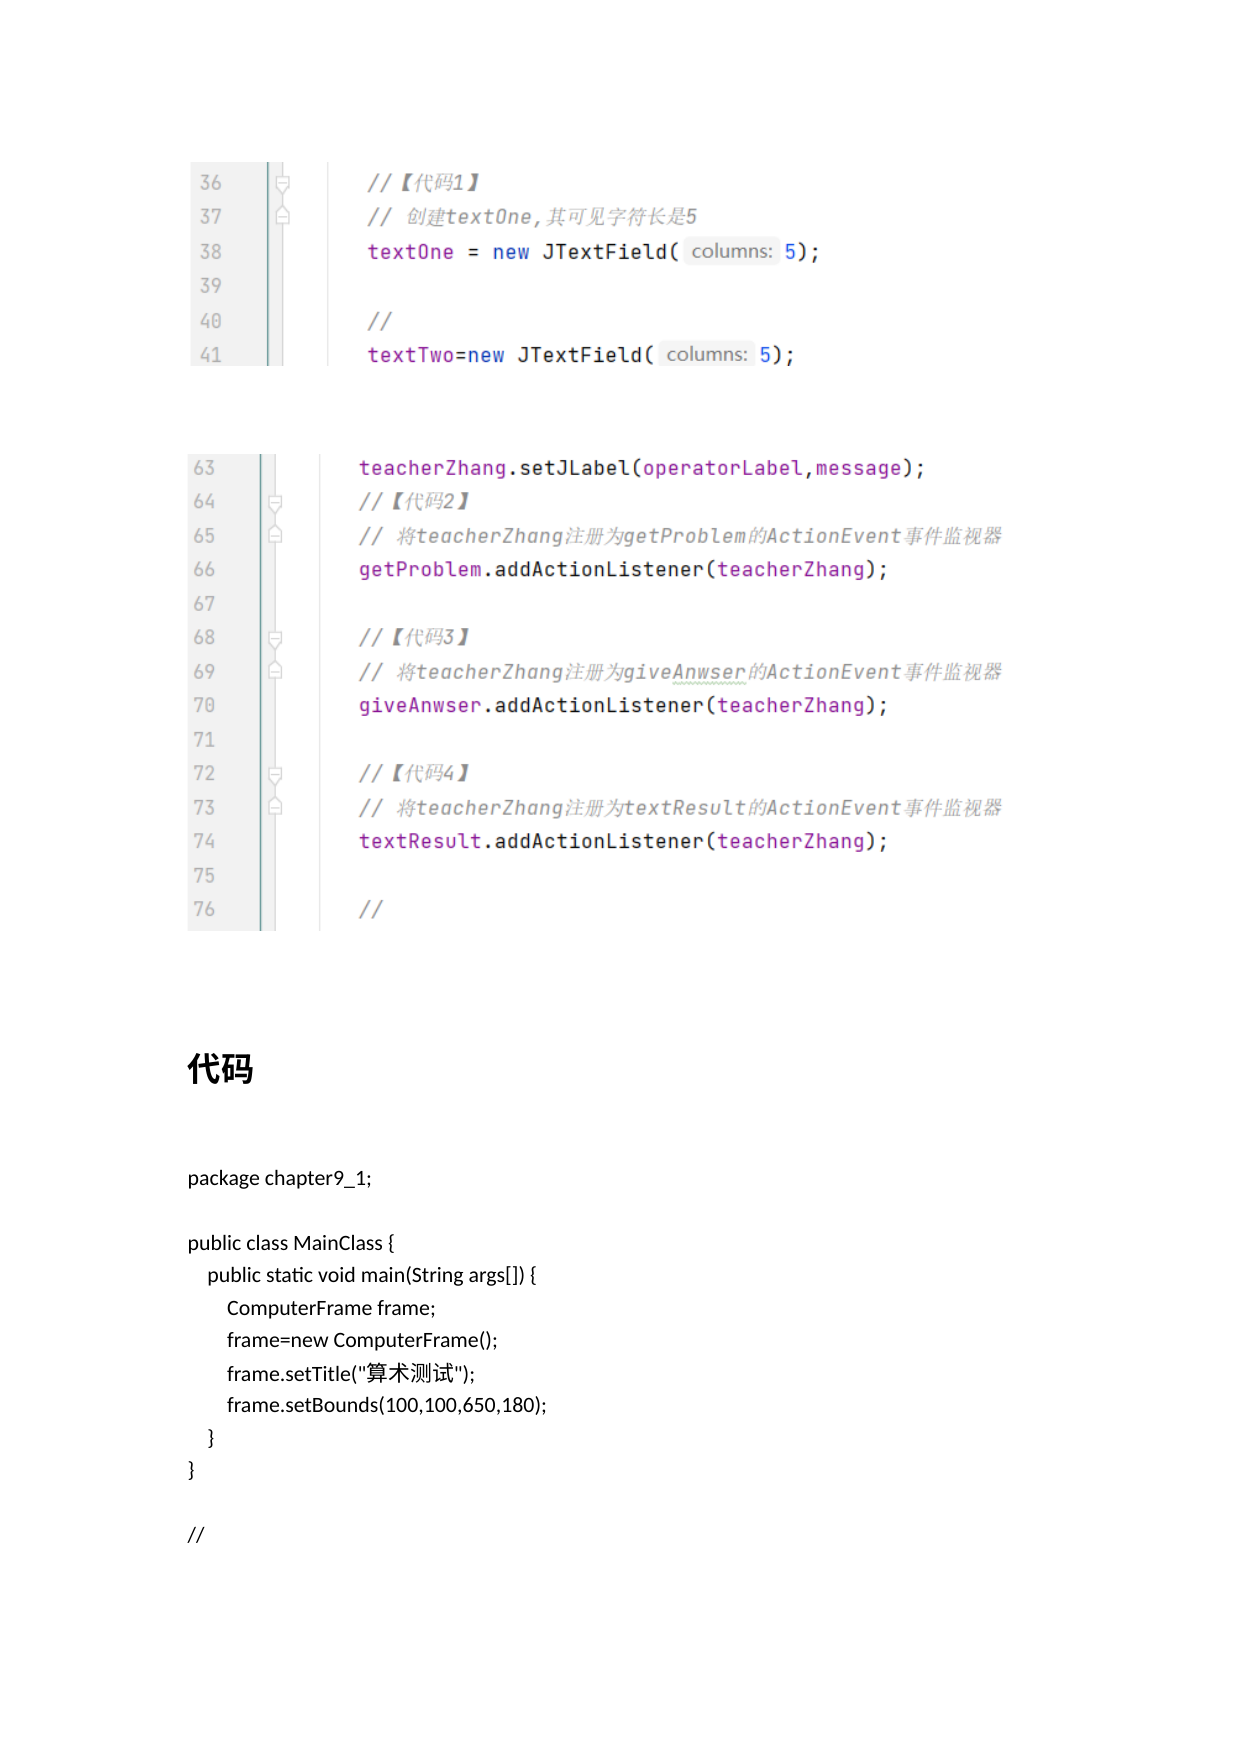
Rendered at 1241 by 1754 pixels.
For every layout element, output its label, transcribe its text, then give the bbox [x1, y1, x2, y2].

text public static void main(String args[]) { [187, 1258, 1053, 1291]
subtitle 代码 [187, 1034, 1053, 1099]
text frame.setBounds(100,100,650,180); [187, 1388, 1053, 1421]
picture [187, 162, 902, 366]
text frame=new ComputerFrame(); [187, 1323, 1053, 1356]
text } [187, 1421, 1053, 1453]
text ComputerFrame frame; [187, 1291, 1053, 1323]
text public class MainClass { [187, 1226, 1053, 1258]
text package chapter9_1; [187, 1161, 1053, 1193]
text frame.setTitle("算术测试"); [187, 1356, 1053, 1388]
picture [187, 454, 1053, 931]
text } [187, 1453, 1053, 1486]
text // [187, 1518, 1053, 1551]
